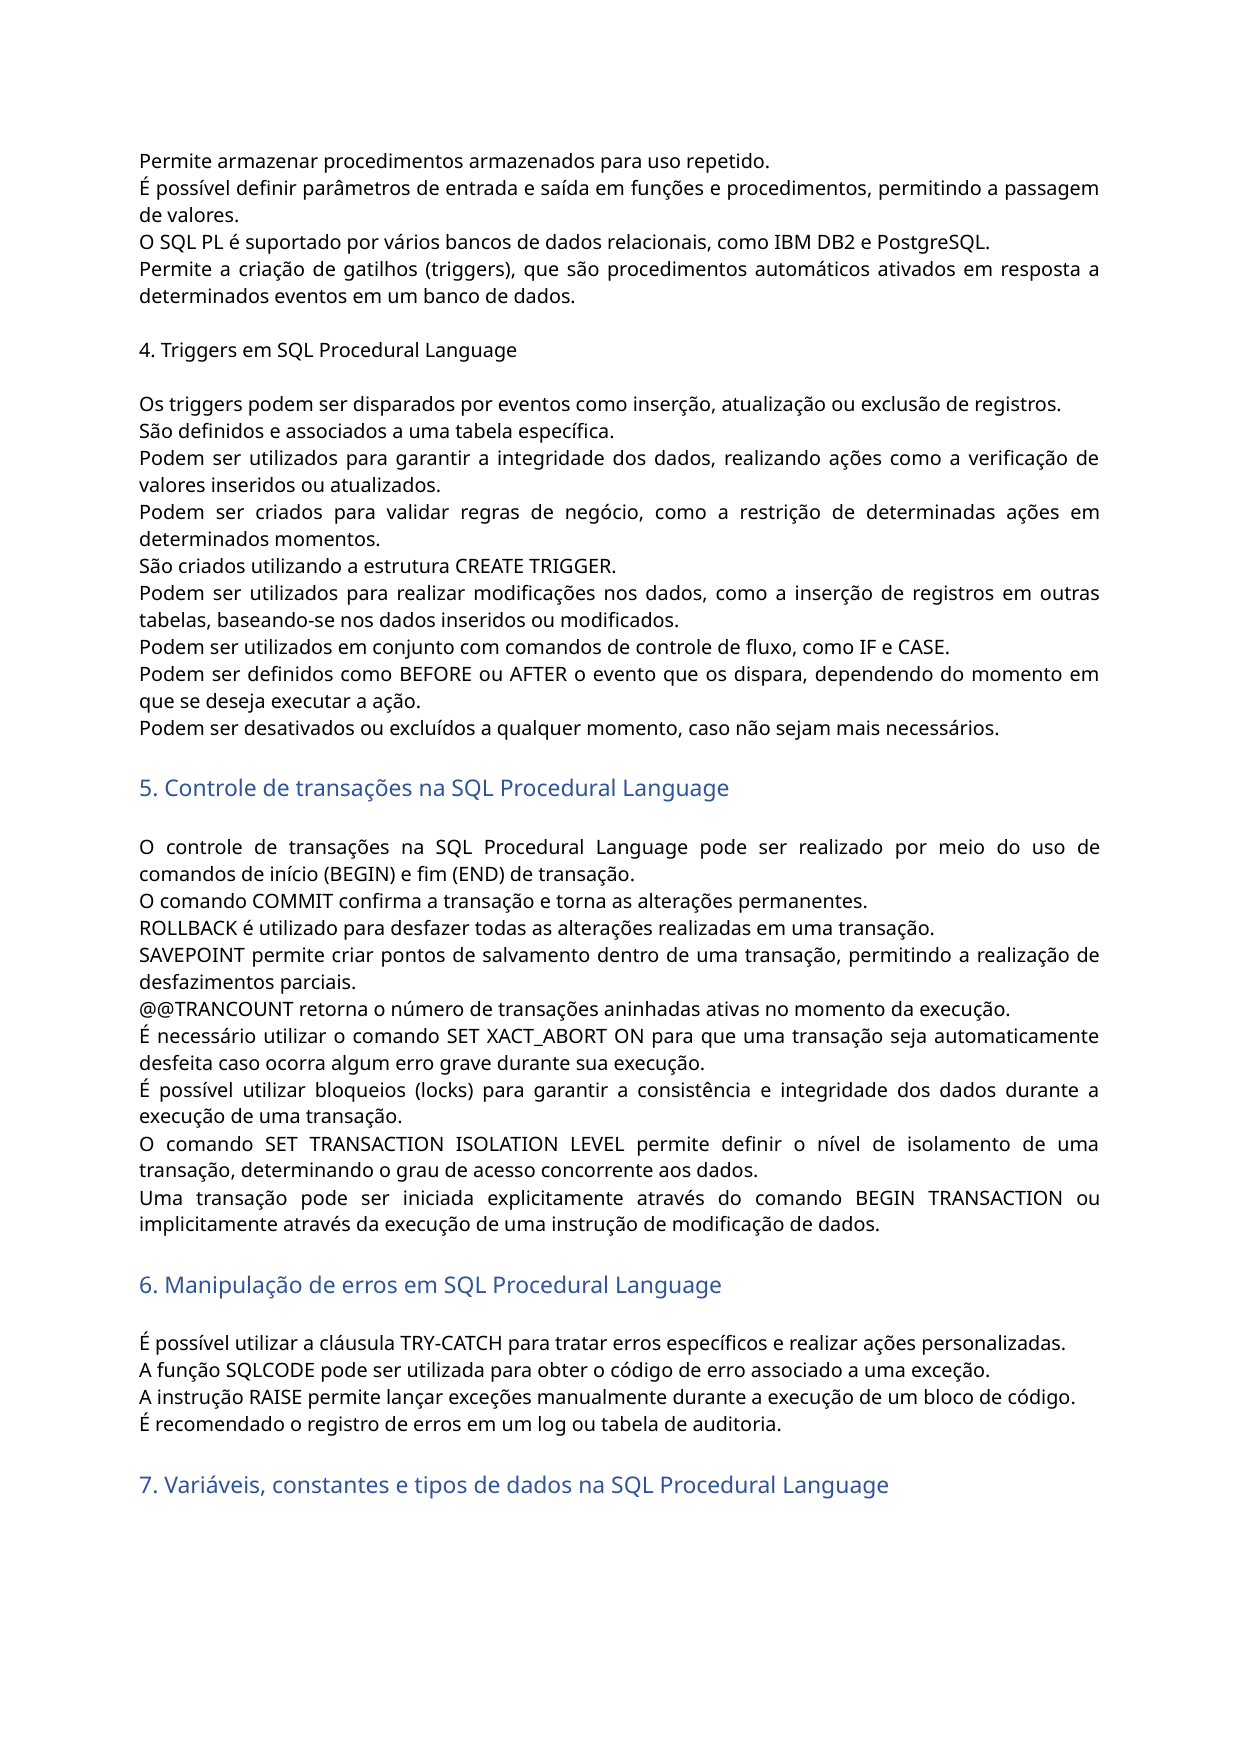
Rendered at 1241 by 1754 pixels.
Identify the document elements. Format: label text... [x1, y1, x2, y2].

text Permite a criação de gatilhos (triggers), que são procedimentos automáticos ativados em resposta a determinados eventos em um banco de dados. [139, 256, 1101, 309]
text É possível utilizar bloqueios (locks) para garantir a consistência e integridade dos dados durante a execução de uma transação. [139, 1076, 1101, 1130]
text @@TRANCOUNT retorna o número de transações aninhadas ativas no momento da execução. [139, 995, 1101, 1022]
text SAVEPOINT permite criar pontos de salvamento dentro de uma transação, permitindo a realização de desfazimentos parciais. [139, 941, 1101, 995]
text A instrução RAISE permite lançar exceções manualmente durante a execução de um bloco de código. [139, 1383, 1101, 1411]
text Podem ser criados para validar regras de negócio, como a restrição de determinadas ações em determinados momentos. [139, 498, 1101, 552]
text O SQL PL é suportado por vários bancos de dados relacionais, como IBM DB2 e PostgreSQL. [139, 228, 1101, 256]
subtitle 7. Variáveis, constantes e tipos de dados na SQL Procedural Language [139, 1469, 1101, 1500]
text Podem ser utilizados em conjunto com comandos de controle de fluxo, como IF e CASE. [139, 633, 1101, 660]
text ROLLBACK é utilizado para desfazer todas as alterações realizadas em uma transação. [139, 914, 1101, 941]
text São criados utilizando a estrutura CREATE TRIGGER. [139, 552, 1101, 579]
text Podem ser utilizados para garantir a integridade dos dados, realizando ações como a verificação de valores inseridos ou atualizados. [139, 444, 1101, 498]
text Podem ser definidos como BEFORE ou AFTER o evento que os dispara, dependendo do momento em que se deseja executar a ação. [139, 660, 1101, 714]
subtitle 5. Controle de transações na SQL Procedural Language [139, 772, 1101, 803]
text Uma transação pode ser iniciada explicitamente através do comando BEGIN TRANSACTION ou implicitamente através da execução de uma instrução de modificação de dados. [139, 1184, 1101, 1238]
text É possível utilizar a cláusula TRY-CATCH para tratar erros específicos e realizar ações personalizadas. [139, 1329, 1101, 1357]
text É necessário utilizar o comando SET XACT_ABORT ON para que uma transação seja automaticamente desfeita caso ocorra algum erro grave durante sua execução. [139, 1022, 1101, 1076]
text São definidos e associados a uma tabela específica. [139, 417, 1101, 444]
text Podem ser desativados ou excluídos a qualquer momento, caso não sejam mais necessários. [139, 714, 1101, 741]
text 4. Triggers em SQL Procedural Language [139, 336, 1101, 363]
text É recomendado o registro de erros em um log ou tabela de auditoria. [139, 1411, 1101, 1437]
text Os triggers podem ser disparados por eventos como inserção, atualização ou exclusão de registros. [139, 390, 1101, 417]
text A função SQLCODE pode ser utilizada para obter o código de erro associado a uma exceção. [139, 1357, 1101, 1383]
subtitle 6. Manipulação de erros em SQL Procedural Language [139, 1269, 1101, 1300]
text O comando SET TRANSACTION ISOLATION LEVEL permite definir o nível de isolamento de uma transação, determinando o grau de acesso concorrente aos dados. [139, 1130, 1101, 1184]
text Podem ser utilizados para realizar modificações nos dados, como a inserção de registros em outras tabelas, baseando-se nos dados inseridos ou modificados. [139, 579, 1101, 633]
text O controle de transações na SQL Procedural Language pode ser realizado por meio do uso de comandos de início (BEGIN) e fim (END) de transação. [139, 833, 1101, 887]
text O comando COMMIT confirma a transação e torna as alterações permanentes. [139, 887, 1101, 914]
text É possível definir parâmetros de entrada e saída em funções e procedimentos, permitindo a passagem de valores. [139, 174, 1101, 228]
text Permite armazenar procedimentos armazenados para uso repetido. [139, 148, 1101, 174]
